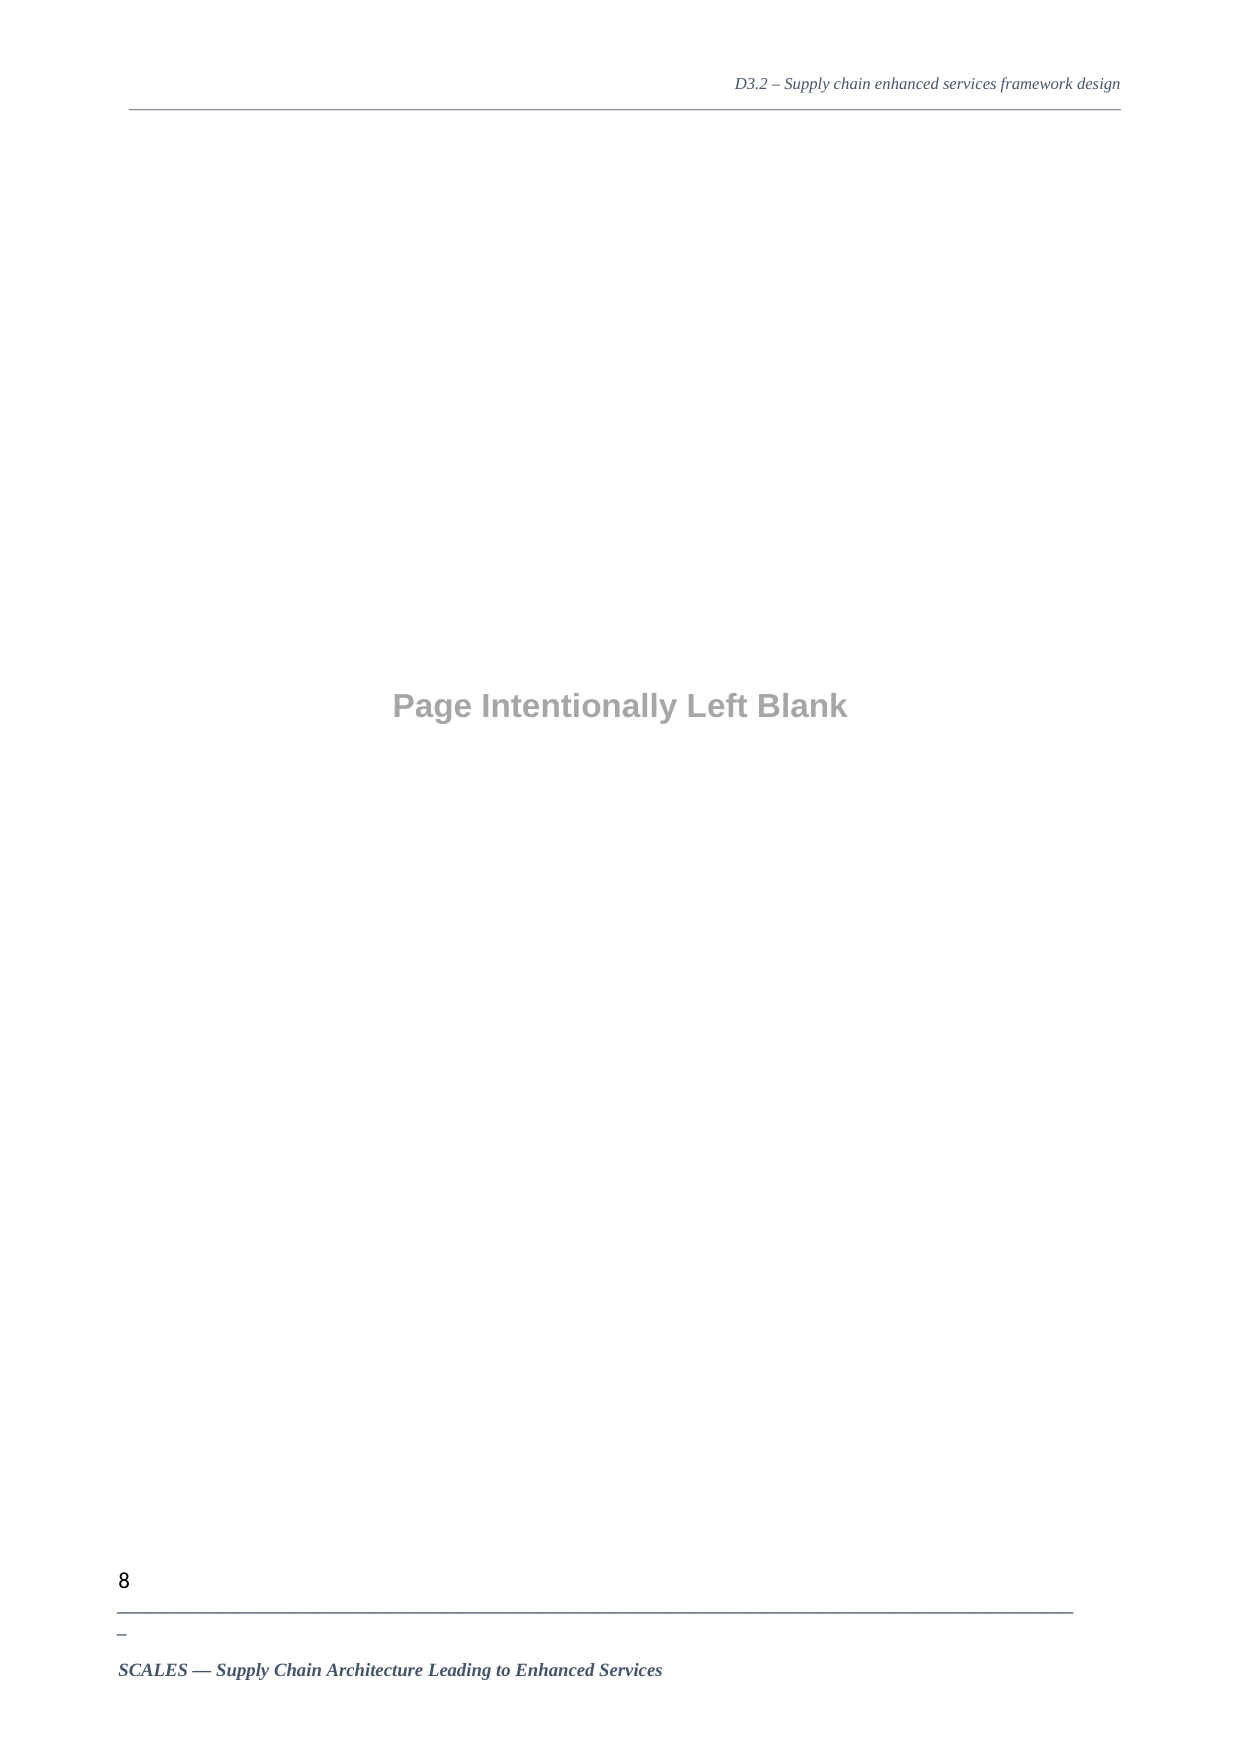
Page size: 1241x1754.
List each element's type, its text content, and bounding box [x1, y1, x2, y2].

text Page Intentionally Left Blank [118, 686, 1122, 724]
